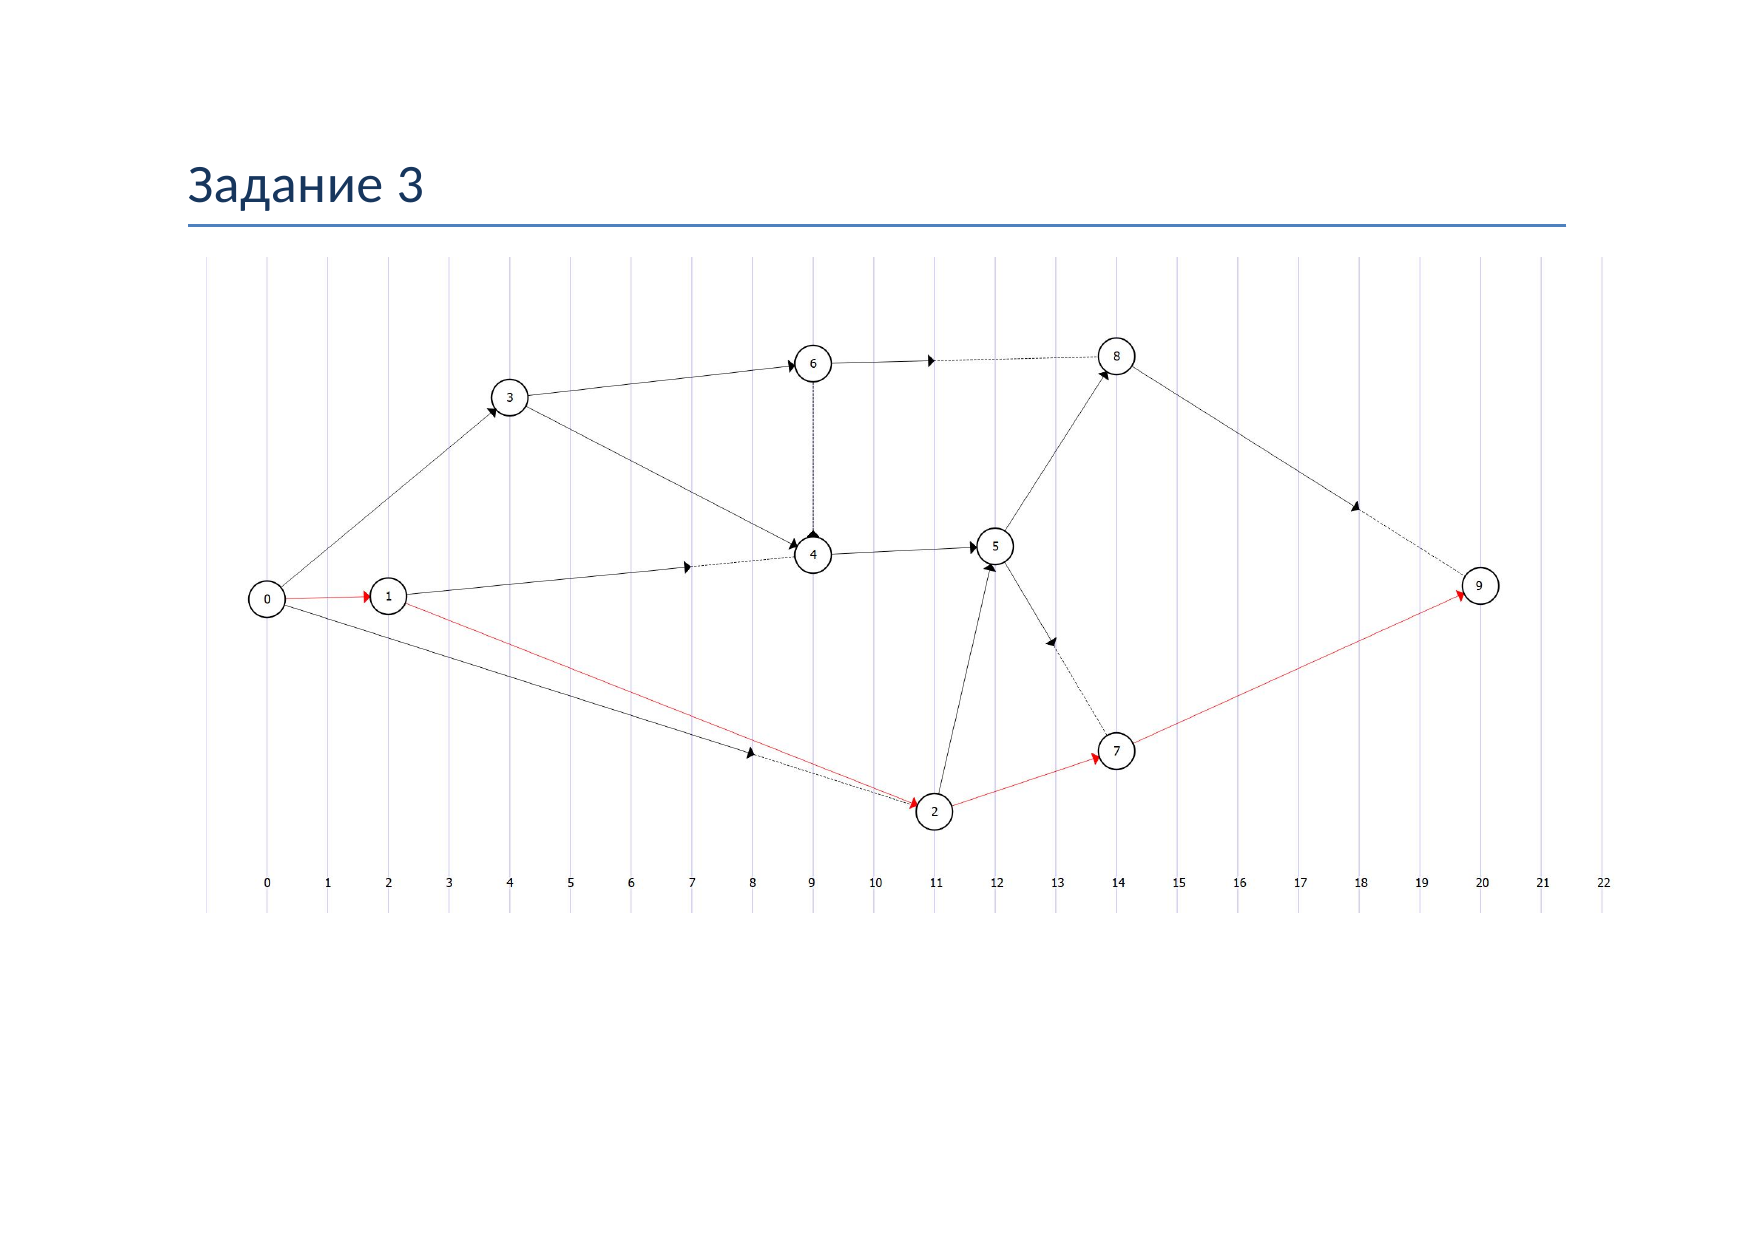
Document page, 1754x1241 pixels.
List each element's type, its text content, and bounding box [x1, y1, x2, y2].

title Задание 3 [187, 150, 1566, 227]
picture [206, 257, 1632, 913]
